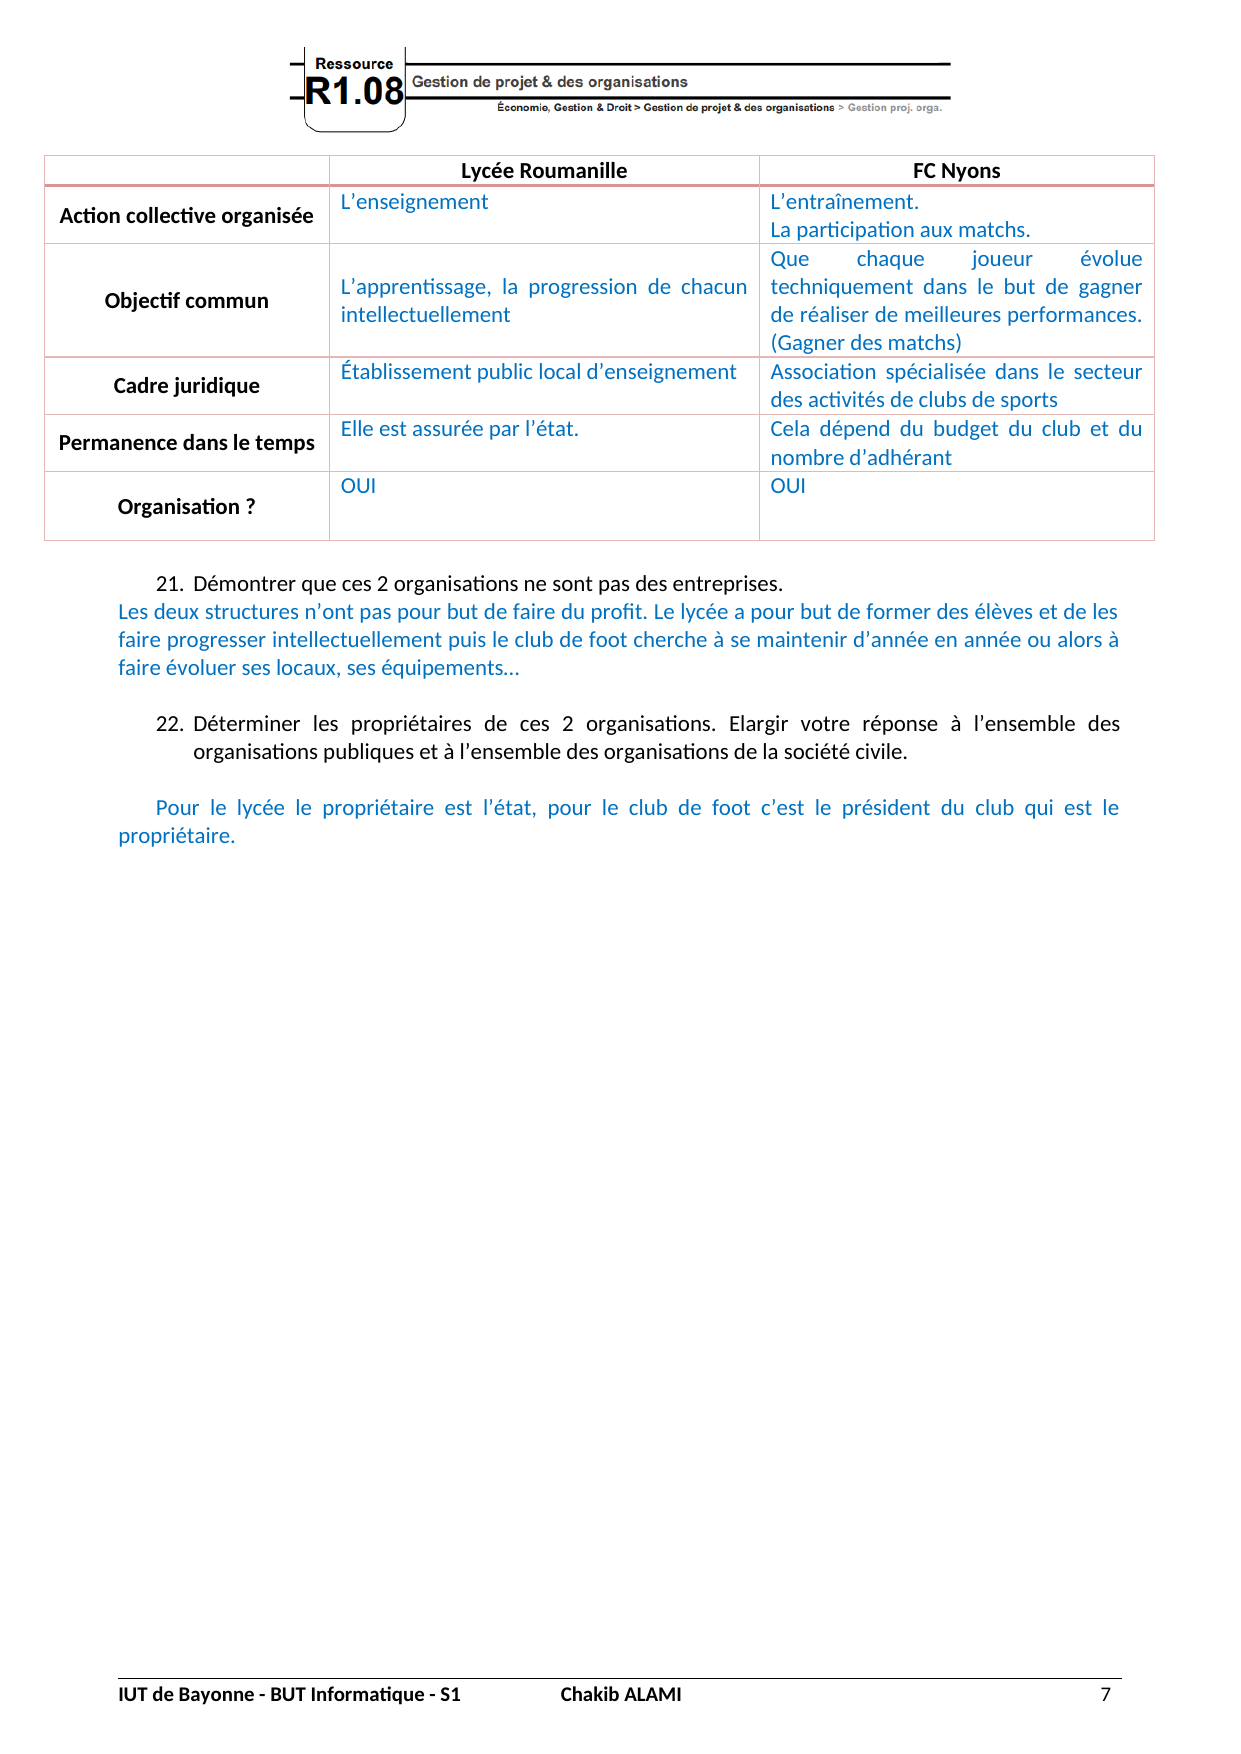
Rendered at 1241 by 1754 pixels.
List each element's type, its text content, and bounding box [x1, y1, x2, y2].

list Déterminer les propriétaires de ces 2 organisations. Elargir votre réponse à l’ensemble des organisations publiques et à l’ensemble des organisations de la société civile. [156, 709, 1122, 765]
text Pour le lycée le propriétaire est l’état, pour le club de foot c’est le président du club qui est le propriétaire. [118, 793, 1122, 849]
table_cell Établissement public local d’enseignement [330, 358, 759, 413]
table_cell OUI [760, 472, 1154, 540]
table_cell Cadre juridique [45, 358, 329, 413]
table_cell Que chaque joueur évolue techniquement dans le but de gagner de réaliser de meilleures performances. (Gagner des matchs) [760, 244, 1154, 356]
table_cell Permanence dans le temps [45, 415, 329, 471]
list Démontrer que ces 2 organisations ne sont pas des entreprises. [156, 569, 1122, 597]
picture [289, 47, 951, 135]
table_cell OUI [330, 472, 759, 540]
table_cell L’enseignement [330, 187, 759, 243]
table_cell L’entraînement. La participation aux matchs. [760, 187, 1154, 243]
table_cell Association spécialisée dans le secteur des activités de clubs de sports [760, 358, 1154, 413]
table_cell Organisation ? [45, 472, 329, 540]
table_header [45, 156, 329, 184]
table_cell Elle est assurée par l’état. [330, 415, 759, 471]
table_cell Cela dépend du budget du club et du nombre d’adhérant [760, 415, 1154, 471]
text Les deux structures n’ont pas pour but de faire du profit. Le lycée a pour but de former des élèves et de les faire progresser intellectuellement puis le club de foot cherche à se maintenir d’année en année ou alors à faire évoluer ses locaux, ses équipements… [118, 597, 1122, 681]
table_header FC Nyons [760, 156, 1154, 184]
table_cell L’apprentissage, la progression de chacun intellectuellement [330, 244, 759, 356]
table_header Lycée Roumanille [330, 156, 759, 184]
table_cell Objectif commun [45, 244, 329, 356]
table_cell Action collective organisée [45, 187, 329, 243]
